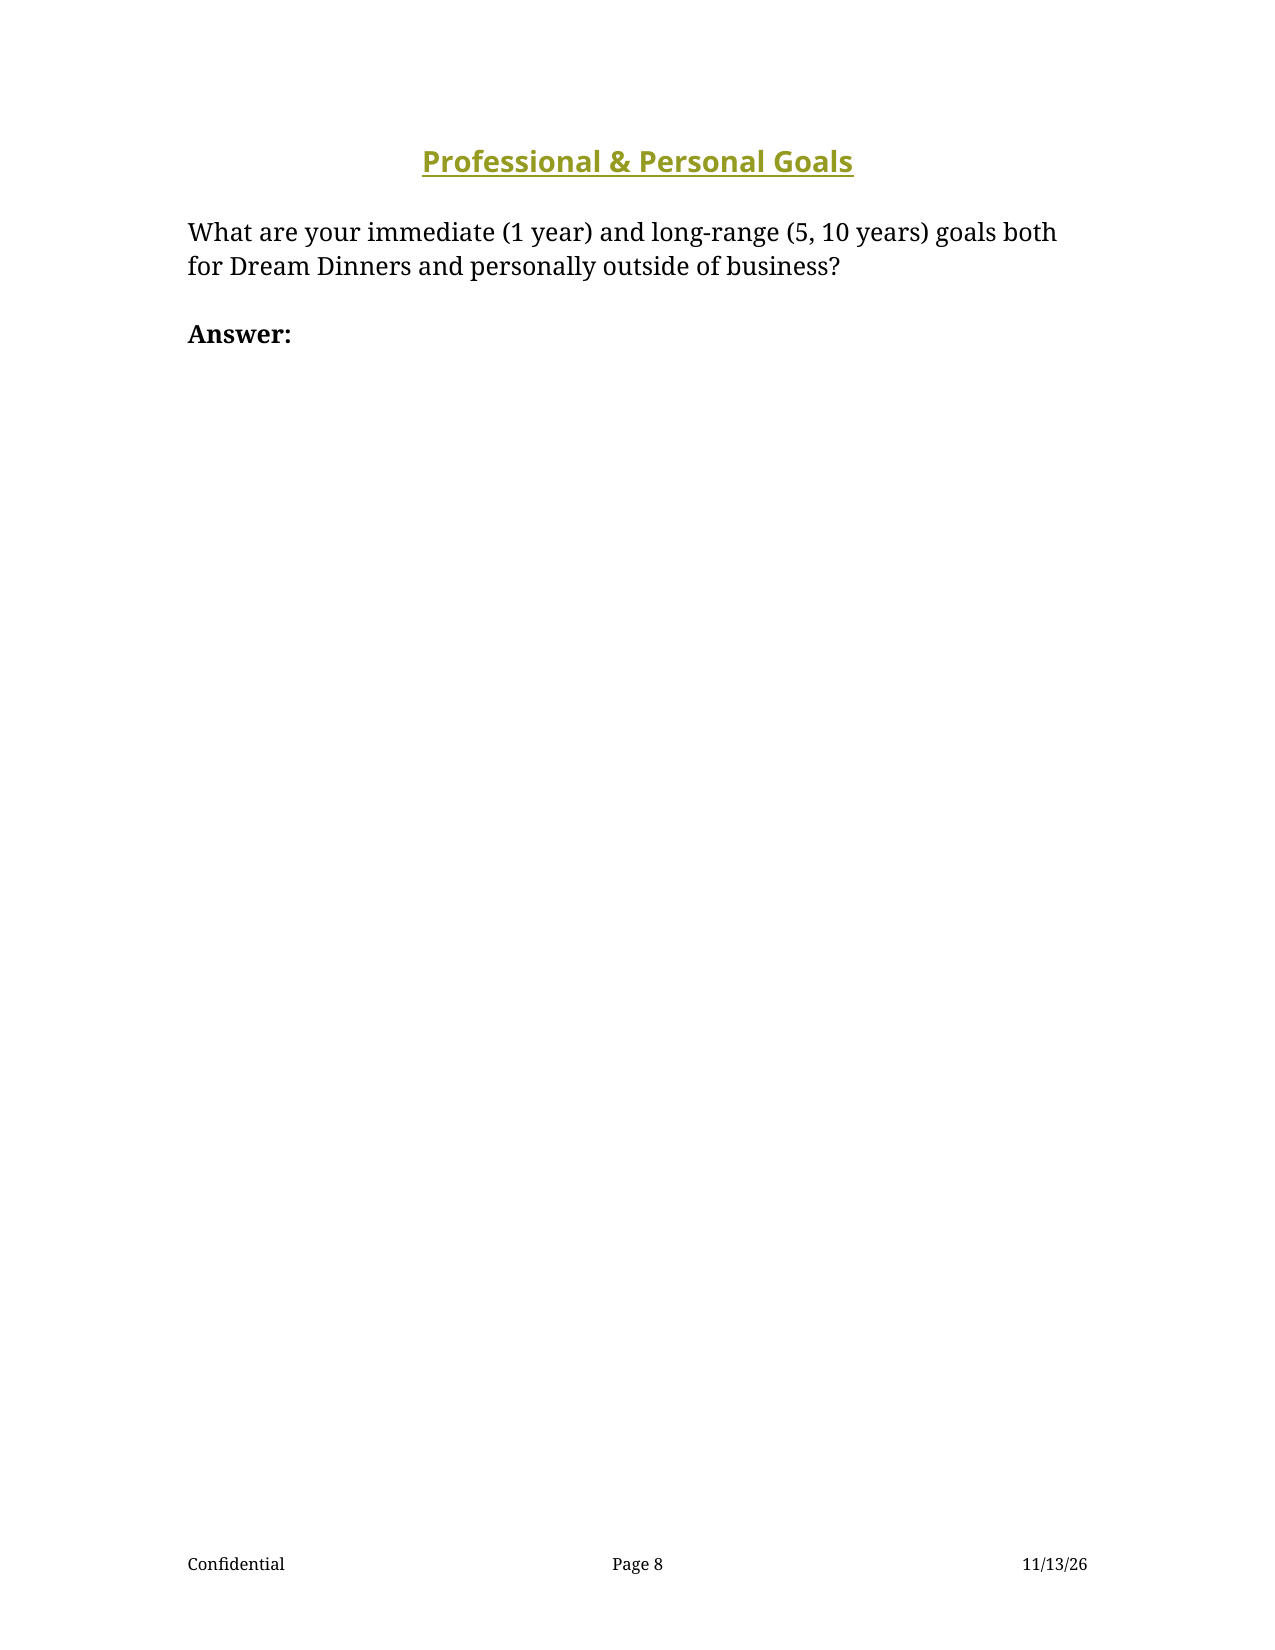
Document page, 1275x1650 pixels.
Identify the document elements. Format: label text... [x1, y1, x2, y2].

text Professional & Personal Goals [187, 141, 1087, 181]
text Answer: [187, 317, 1087, 351]
text What are your immediate (1 year) and long-range (5, 10 years) goals both for Dream Dinners and personally outside of business? [187, 215, 1087, 283]
